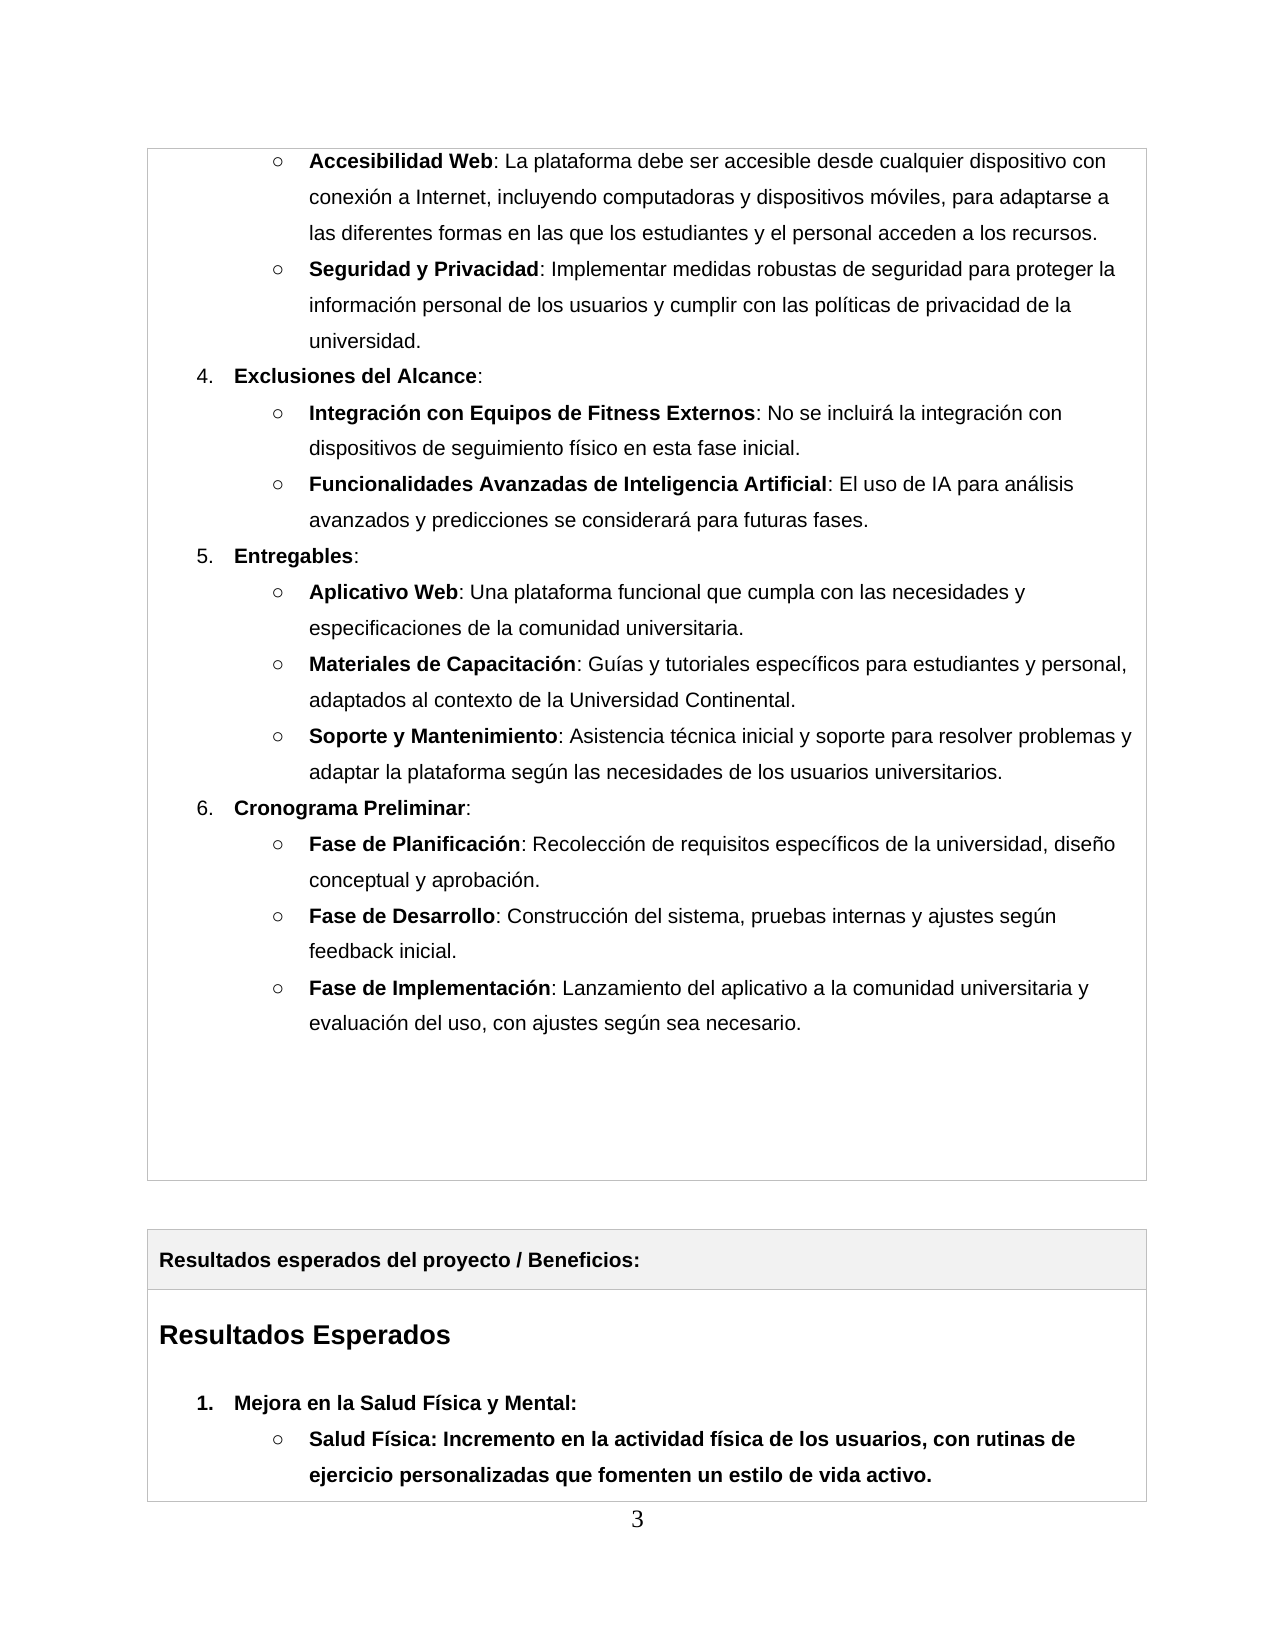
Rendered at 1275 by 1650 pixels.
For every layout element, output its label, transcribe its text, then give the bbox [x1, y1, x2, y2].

table_header Resultados esperados del proyecto / Beneficios: [148, 1230, 1146, 1289]
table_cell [148, 1290, 1146, 1501]
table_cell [148, 149, 1146, 1180]
